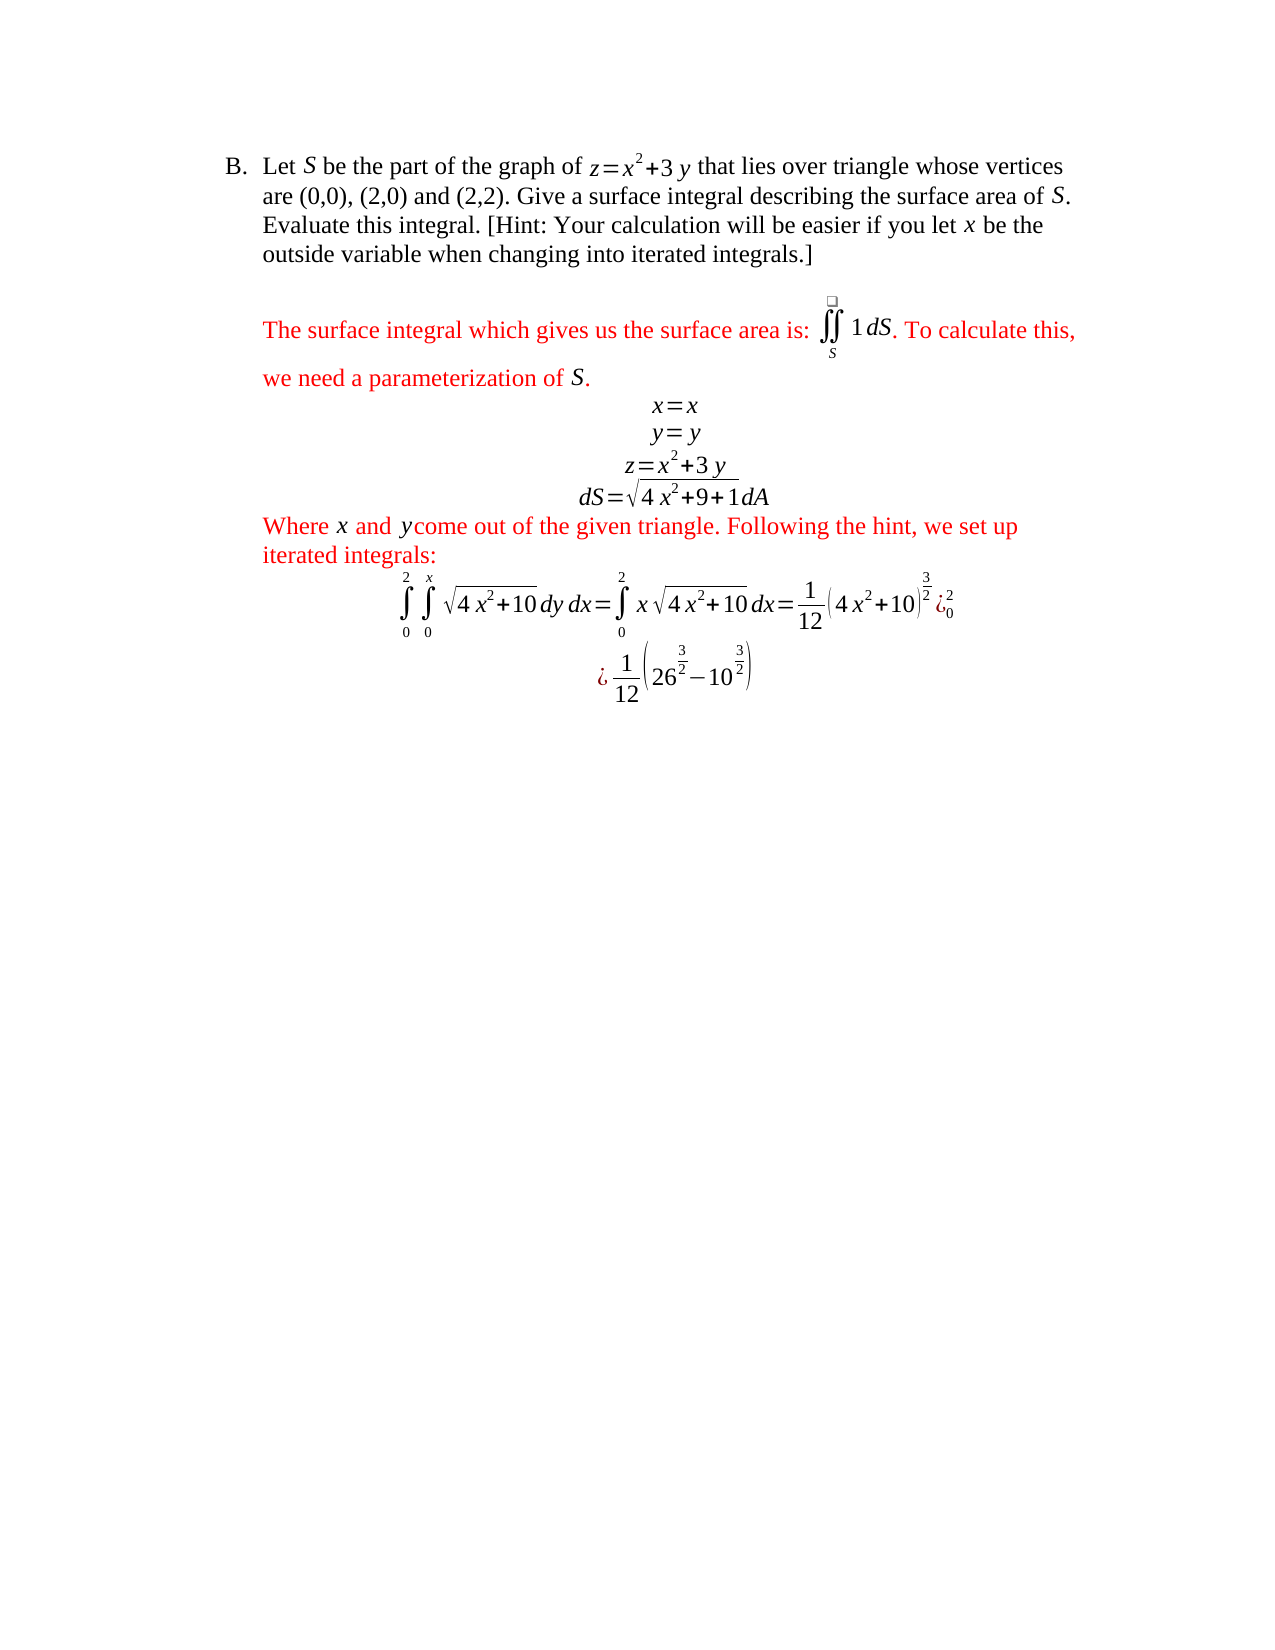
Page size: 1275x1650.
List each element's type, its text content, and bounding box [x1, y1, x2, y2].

list Where and come out of the given triangle. Following the hint, we set up iterated integrals: [262, 511, 1087, 569]
list Let be the part of the graph of that lies over triangle whose vertices are (0,0), (2,0) and (2,2). Give a surface integral describing the surface area of . Evaluate this integral. [Hint: Your calculation will be easier if you let be the outside variable when changing into iterated integrals.] [225, 150, 1087, 267]
list The surface integral which gives us the surface area is: . To calculate this, we need a parameterization of . [262, 296, 1087, 391]
